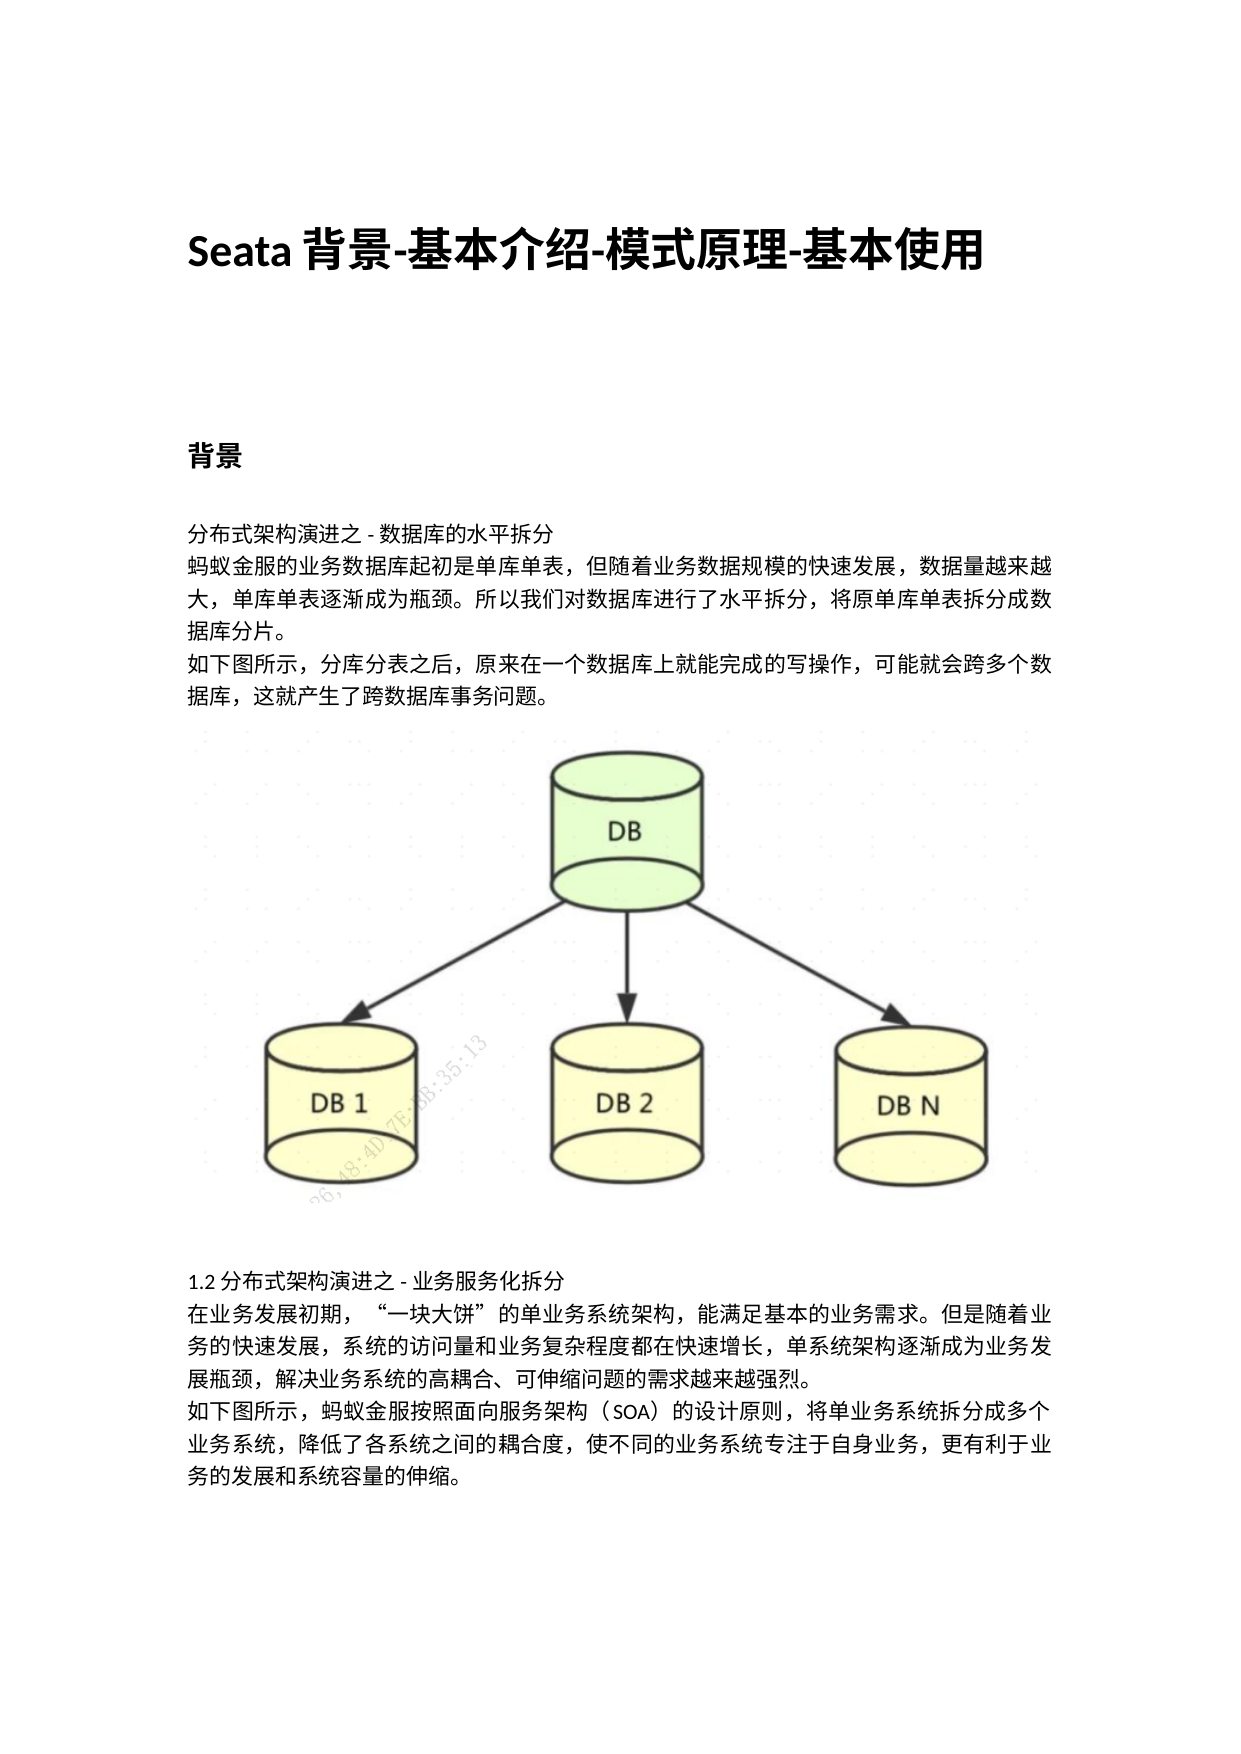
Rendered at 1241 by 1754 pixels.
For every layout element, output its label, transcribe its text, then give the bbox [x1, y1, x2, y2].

text 1.2 分布式架构演进之 - 业务服务化拆分 在业务发展初期，“一块大饼”的单业务系统架构，能满足基本的业务需求。但是随着业务的快速发展，系统的访问量和业务复杂程度都在快速增长，单系统架构逐渐成为业务发展瓶颈，解决业务系统的高耦合、可伸缩问题的需求越来越强烈。 如下图所示，蚂蚁金服按照面向服务架构（SOA）的设计原则，将单业务系统拆分成多个业务系统，降低了各系统之间的耦合度，使不同的业务系统专注于自身业务，更有利于业务的发展和系统容量的伸缩。 [187, 1264, 1053, 1491]
text 分布式架构演进之 - 数据库的水平拆分 蚂蚁金服的业务数据库起初是单库单表，但随着业务数据规模的快速发展，数据量越来越大，单库单表逐渐成为瓶颈。所以我们对数据库进行了水平拆分，将原单库单表拆分成数据库分片。 如下图所示，分库分表之后，原来在一个数据库上就能完成的写操作，可能就会跨多个数据库，这就产生了跨数据库事务问题。 [187, 516, 1053, 711]
subtitle Seata背景-基本介绍-模式原理-基本使用 [187, 197, 1053, 295]
subtitle 背景 [187, 422, 1053, 487]
picture [187, 711, 1052, 1203]
